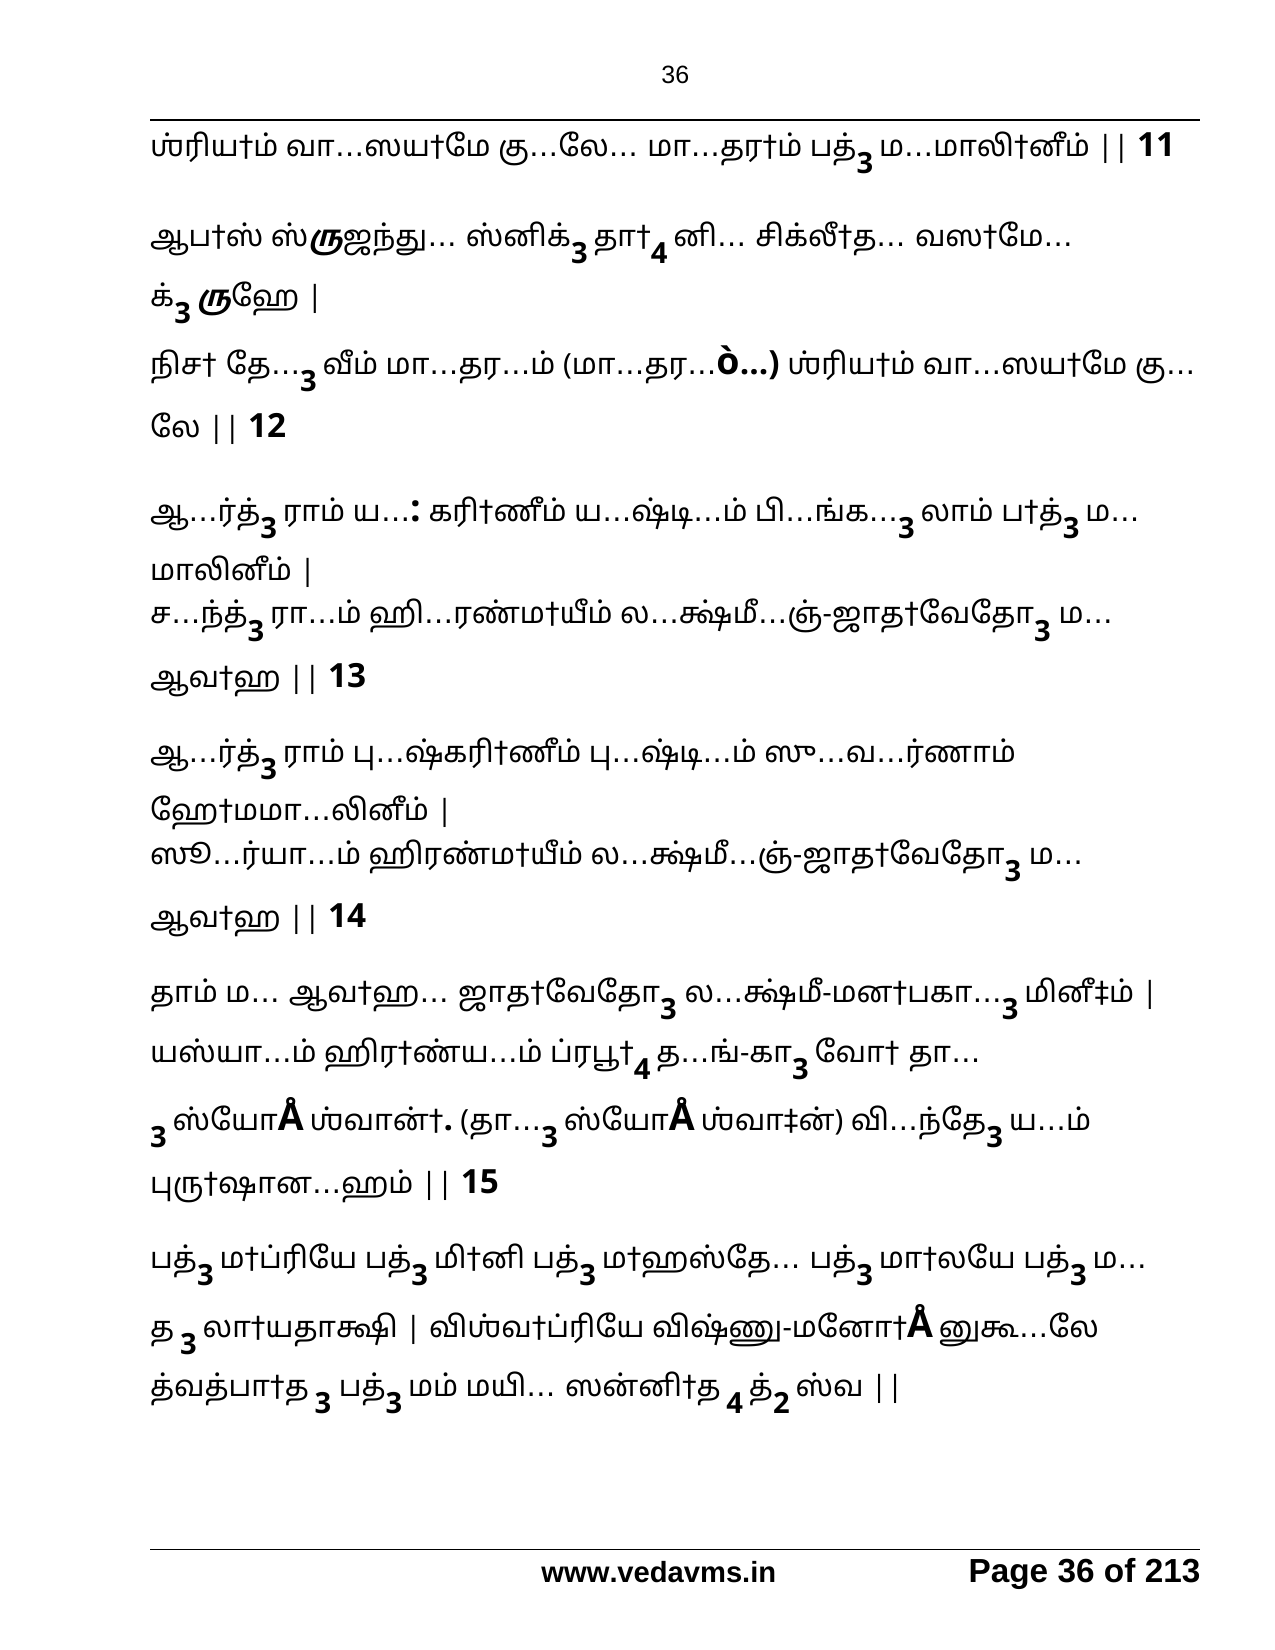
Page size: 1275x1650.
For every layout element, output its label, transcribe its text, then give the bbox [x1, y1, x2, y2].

text ச…ந்த்3ரா…ம் ஹி…ரண்ம†யீம் ல…க்ஷ்மீ…ஞ்-ஜாத†வேதோ3 ம… ஆவ†ஹ || 13 [150, 593, 1200, 698]
text ஆப†ஸ் ஸ்ருஜந்து… ஸ்னிக்3தா†4னி… சிக்லீ†த… வஸ†மே… க்3ருஹே | [150, 215, 1200, 331]
text ஆ…ர்த்3ராம் ய…: கரி†ணீம் ய…ஷ்டி…ம் பி…ங்க…3லாம் ப†த்3ம…மாலினீம் | [150, 481, 1200, 591]
text தாம் ம… ஆவ†ஹ… ஜாத†வேதோ3 ல…க்ஷ்மீ-மன†பகா…3மினீ‡ம் | [150, 971, 1200, 1028]
text ஸூ…ர்யா…ம் ஹிரண்ம†யீம் ல…க்ஷ்மீ…ஞ்-ஜாத†வேதோ3 ம… ஆவ†ஹ || 14 [150, 833, 1215, 939]
text ஆ…ர்த்3ராம் பு…ஷ்கரி†ணீம் பு…ஷ்டி…ம் ஸு…வ…ர்ணாம் ஹே†மமா…லினீம் | [150, 731, 1200, 831]
text பத்3ம†ப்ரியே பத்3மி†னி பத்3ம†ஹஸ்தே… பத்3மா†லயே பத்3ம…த3லா†யதாக்ஷி | விஶ்வ†ப்ரியே விஷ்ணு-மனோ†Åனுகூ…லே த்வத்பா†த3 பத்3மம் மயி… ஸன்னி†த4த்2ஸ்வ || [150, 1237, 1200, 1422]
text ஶ்ரிய†ம் வா…ஸய†மே கு…லே… மா…தர†ம் பத்3ம…மாலி†னீம் || 11 [150, 121, 1200, 182]
text நிச† தே…3வீம் மா…தர…ம் (மா…தர…ò…) ஶ்ரிய†ம் வா…ஸய†மே கு…லே || 12 [150, 334, 1200, 448]
text யஸ்யா…ம் ஹிர†ண்ய…ம் ப்ரபூ†4த…ங்-கா3வோ† தா…3ஸ்யோÅஶ்வான்†. (தா…3ஸ்யோÅஶ்வா‡ன்) வி…ந்தே3ய…ம் புரு†ஷான…ஹம் || 15 [150, 1031, 1200, 1204]
